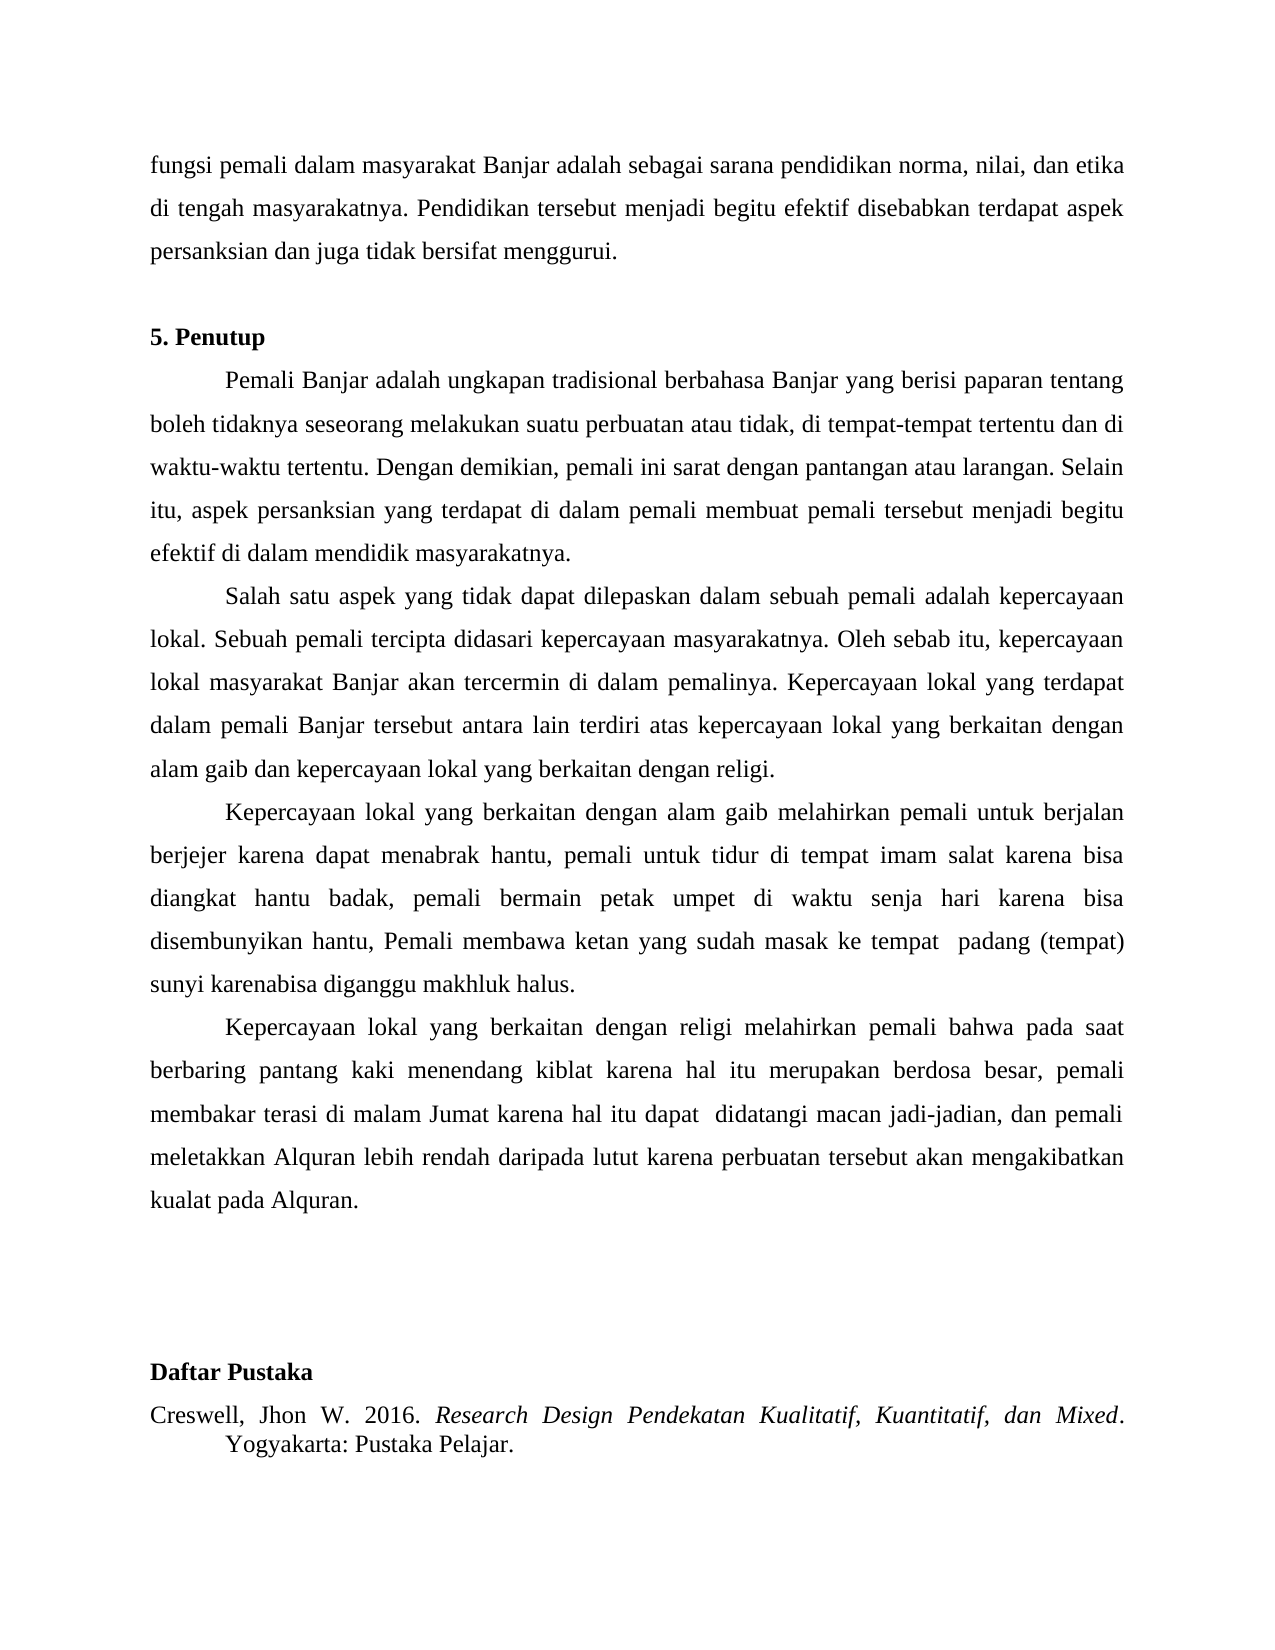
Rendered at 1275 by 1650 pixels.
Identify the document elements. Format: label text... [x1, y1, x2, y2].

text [150, 150, 1125, 265]
text Salah satu aspek yang tidak dapat dilepaskan dalam sebuah pemali adalah kepercayaan lokal. Sebuah pemali tercipta didasari kepercayaan masyarakatnya. Oleh sebab itu, kepercayaan lokal masyarakat Banjar akan tercermin di dalam pemalinya. Kepercayaan lokal yang terdapat dalam pemali Banjar tersebut antara lain terdiri atas kepercayaan lokal yang berkaitan dengan alam gaib dan kepercayaan lokal yang berkaitan dengan religi. [150, 581, 1125, 782]
text Pemali Banjar adalah ungkapan tradisional berbahasa Banjar yang berisi paparan tentang boleh tidaknya seseorang melakukan suatu perbuatan atau tidak, di tempat-tempat tertentu dan di waktu-waktu tertentu. Dengan demikian, pemali ini sarat dengan pantangan atau larangan. Selain itu, aspek persanksian yang terdapat di dalam pemali membuat pemali tersebut menjadi begitu efektif di dalam mendidik masyarakatnya. [150, 366, 1125, 567]
text Kepercayaan lokal yang berkaitan dengan alam gaib melahirkan pemali untuk berjalan berjejer karena dapat menabrak hantu, pemali untuk tidur di tempat imam salat karena bisa diangkat hantu badak, pemali bermain petak umpet di waktu senja hari karena bisa disembunyikan hantu, Pemali membawa ketan yang sudah masak ke tempat padang (tempat) sunyi karenabisa diganggu makhluk halus. [150, 797, 1125, 998]
text Daftar Pustaka [150, 1357, 1125, 1386]
text Creswell, Jhon W. 2016. Research Design Pendekatan Kualitatif, Kuantitatif, dan Mixed. Yogyakarta: Pustaka Pelajar. [150, 1401, 1125, 1458]
text 5. Penutup [150, 322, 1125, 351]
text Kepercayaan lokal yang berkaitan dengan religi melahirkan pemali bahwa pada saat berbaring pantang kaki menendang kiblat karena hal itu merupakan berdosa besar, pemali membakar terasi di malam Jumat karena hal itu dapat didatangi macan jadi-jadian, dan pemali meletakkan Alquran lebih rendah daripada lutut karena perbuatan tersebut akan mengakibatkan kualat pada Alquran. [150, 1012, 1125, 1214]
